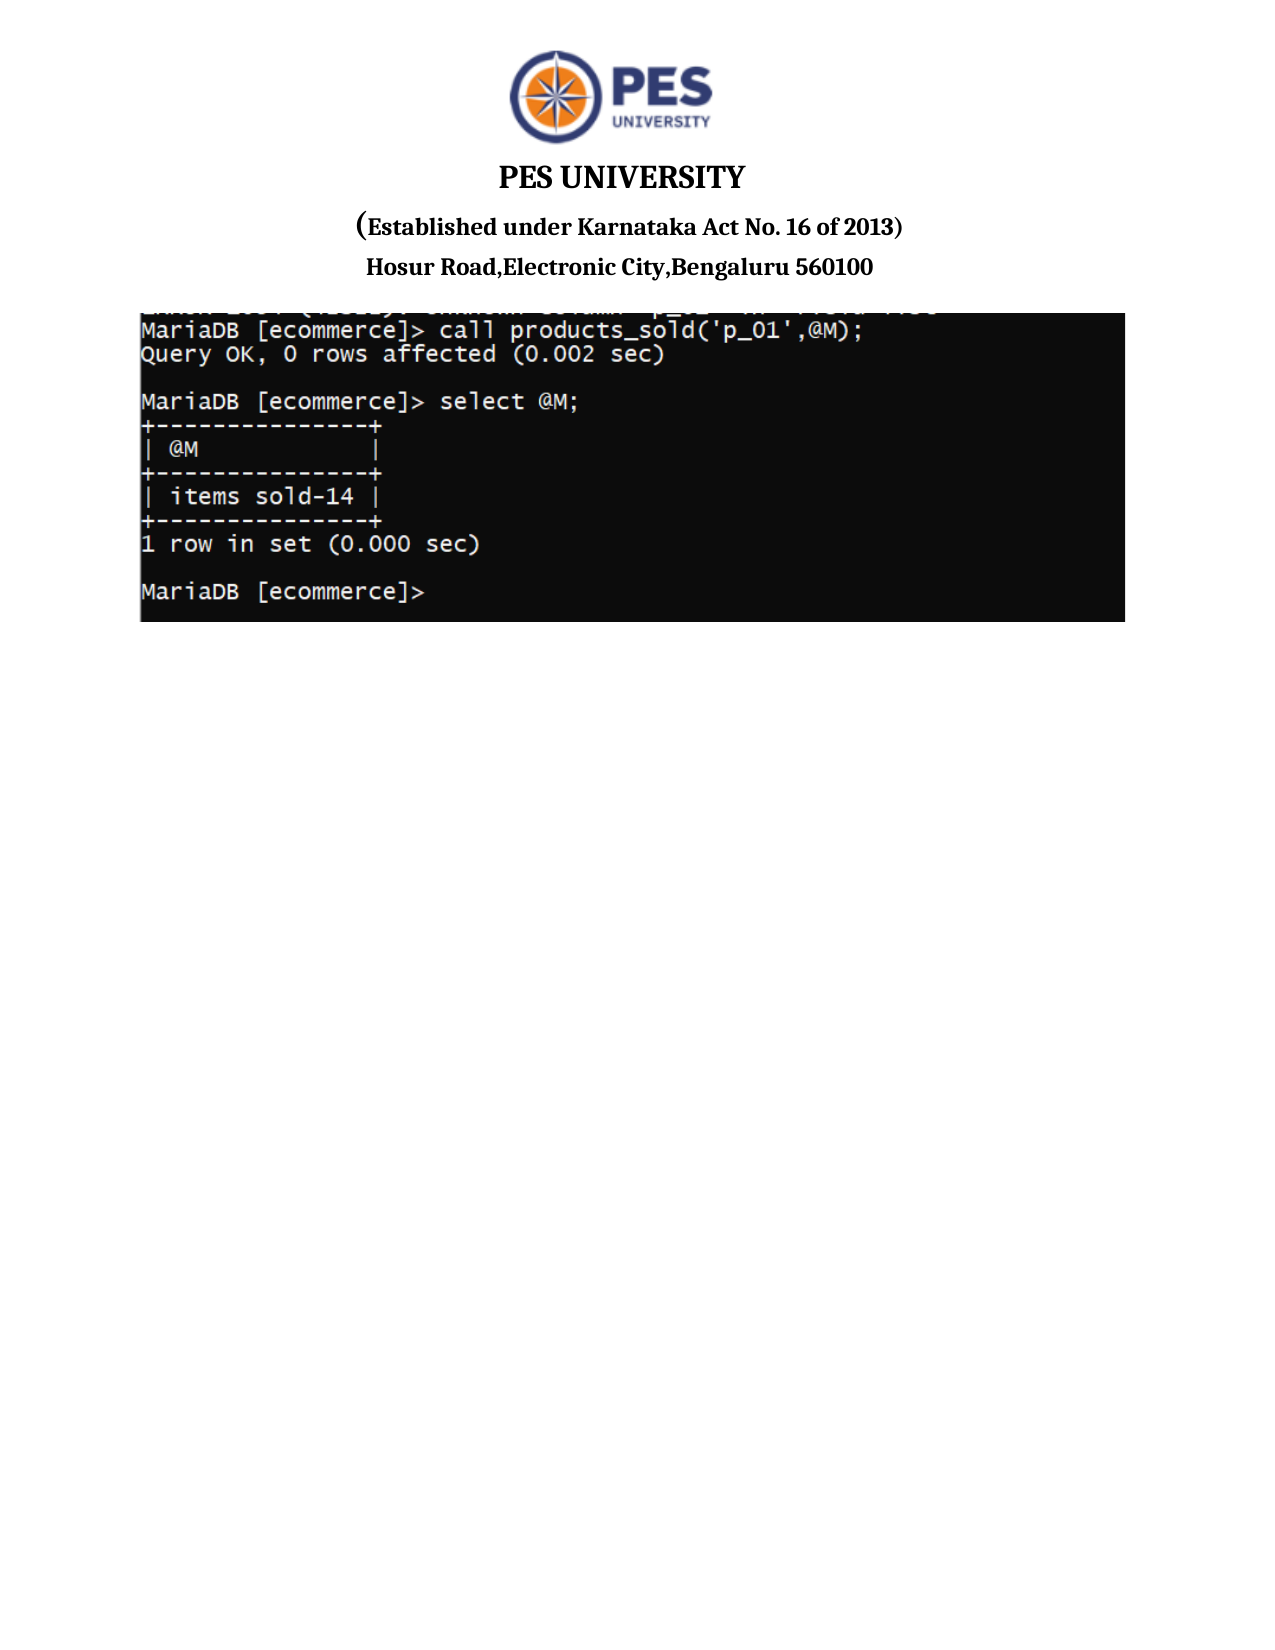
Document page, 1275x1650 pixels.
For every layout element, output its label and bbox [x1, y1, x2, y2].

picture [482, 32, 749, 151]
picture [139, 313, 1125, 622]
